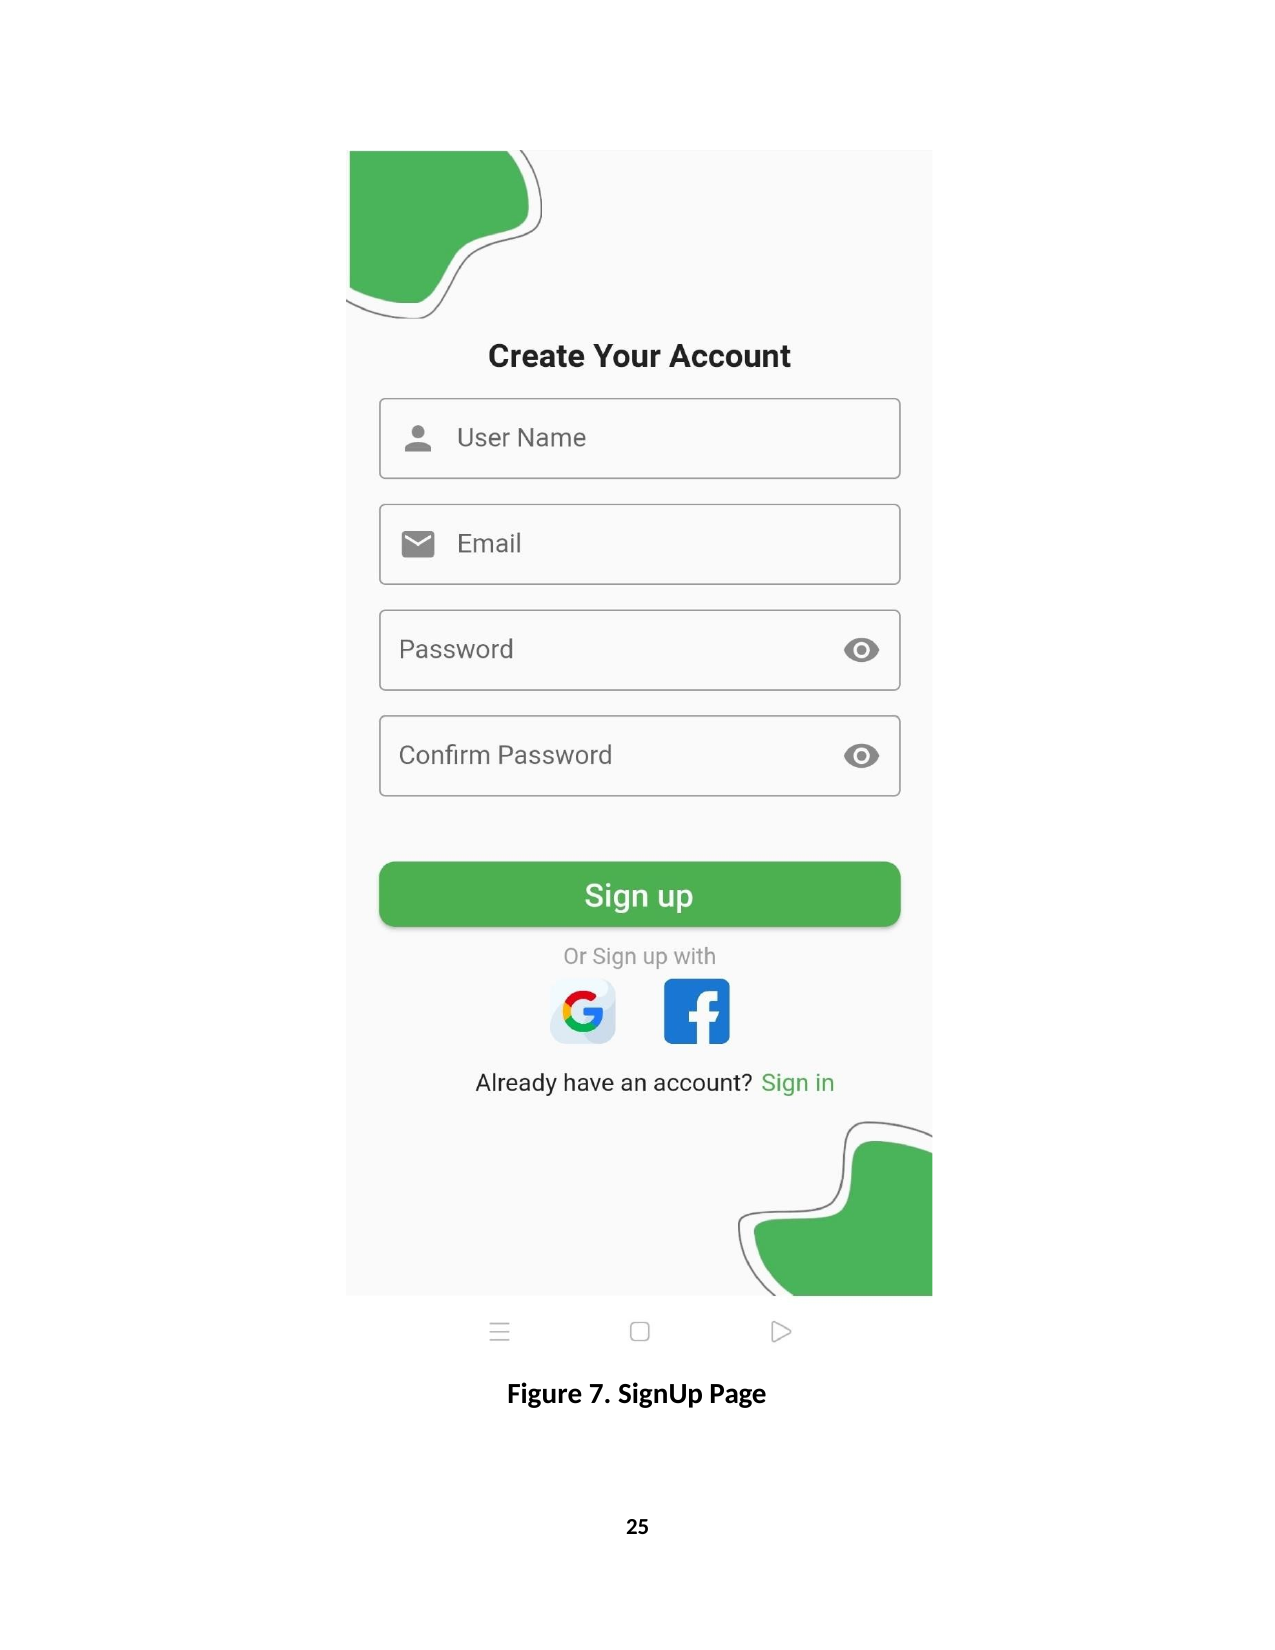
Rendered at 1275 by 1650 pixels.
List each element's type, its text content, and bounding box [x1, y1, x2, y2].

text Figure 7. SignUp Page [43, 1375, 1231, 1411]
picture [346, 150, 933, 1349]
